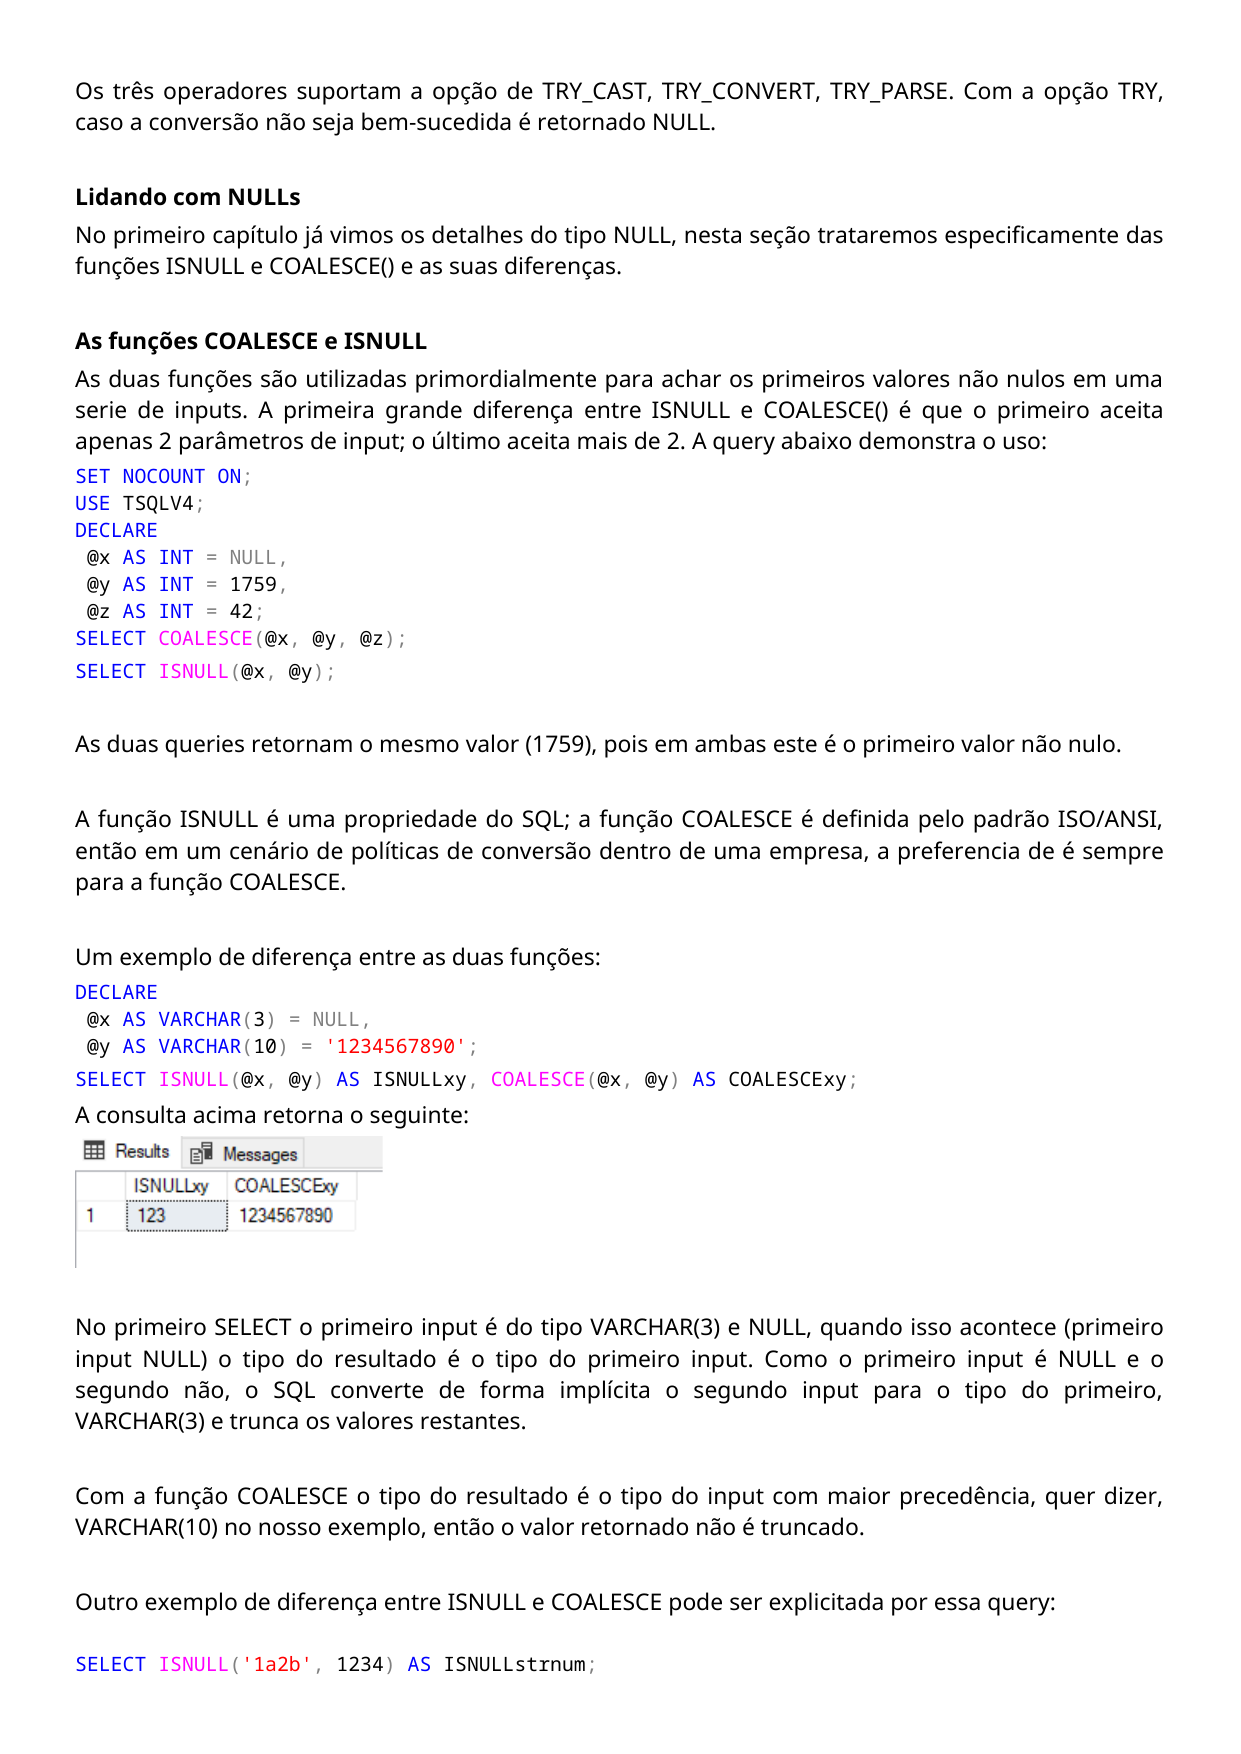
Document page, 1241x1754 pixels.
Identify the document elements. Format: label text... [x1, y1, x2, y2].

text A função ISNULL é uma propriedade do SQL; a função COALESCE é definida pelo padrão ISO/ANSI, então em um cenário de políticas de conversão dentro de uma empresa, a preferencia de é sempre para a função COALESCE. [75, 803, 1165, 897]
text Com a função COALESCE o tipo do resultado é o tipo do input com maior precedência, quer dizer, VARCHAR(10) no nosso exemplo, então o valor retornado não é truncado. [75, 1480, 1165, 1542]
text As duas funções são utilizadas primordialmente para achar os primeiros valores não nulos em uma serie de inputs. A primeira grande diferença entre ISNULL e COALESCE() é que o primeiro aceita apenas 2 parâmetros de input; o último aceita mais de 2. A query abaixo demonstra o uso: [75, 362, 1165, 456]
text @x AS VARCHAR(3) = NULL, [75, 1005, 1165, 1032]
text @z AS INT = 42; [75, 597, 1165, 624]
text USE TSQLV4; [75, 489, 1165, 516]
text SET NOCOUNT ON; [75, 462, 1165, 489]
text @y AS INT = 1759, [75, 570, 1165, 597]
text Um exemplo de diferença entre as duas funções: [75, 941, 1165, 972]
text As duas queries retornam o mesmo valor (1759), pois em ambas este é o primeiro valor não nulo. [75, 728, 1165, 759]
text No primeiro capítulo já vimos os detalhes do tipo NULL, nesta seção trataremos especificamente das funções ISNULL e COALESCE() e as suas diferenças. [75, 219, 1165, 281]
text DECLARE [75, 978, 1165, 1005]
text As funções COALESCE e ISNULL [75, 325, 1165, 356]
text Outro exemplo de diferença entre ISNULL e COALESCE pode ser explicitada por essa query: [75, 1586, 1165, 1617]
text @x AS INT = NULL, [75, 543, 1165, 570]
text @y AS VARCHAR(10) = '1234567890'; [75, 1032, 1165, 1059]
text A consulta acima retorna o seguinte: [75, 1099, 1165, 1130]
text Lidando com NULLs [75, 181, 1165, 212]
text SELECT ISNULL(@x, @y) AS ISNULLxy, COALESCE(@x, @y) AS COALESCExy; [75, 1066, 1165, 1092]
picture [75, 1136, 383, 1268]
text SELECT ISNULL(@x, @y); [75, 658, 1165, 684]
text SELECT COALESCE(@x, @y, @z); [75, 624, 1165, 651]
text No primeiro SELECT o primeiro input é do tipo VARCHAR(3) e NULL, quando isso acontece (primeiro input NULL) o tipo do resultado é o tipo do primeiro input. Como o primeiro input é NULL e o segundo não, o SQL converte de forma implícita o segundo input para o tipo do primeiro, VARCHAR(3) e trunca os valores restantes. [75, 1311, 1165, 1436]
text DECLARE [75, 516, 1165, 543]
text Os três operadores suportam a opção de TRY_CAST, TRY_CONVERT, TRY_PARSE. Com a opção TRY, caso a conversão não seja bem-sucedida é retornado NULL. [75, 75, 1165, 137]
text SELECT ISNULL('1a2b', 1234) AS ISNULLstrnum; [75, 1651, 1165, 1678]
